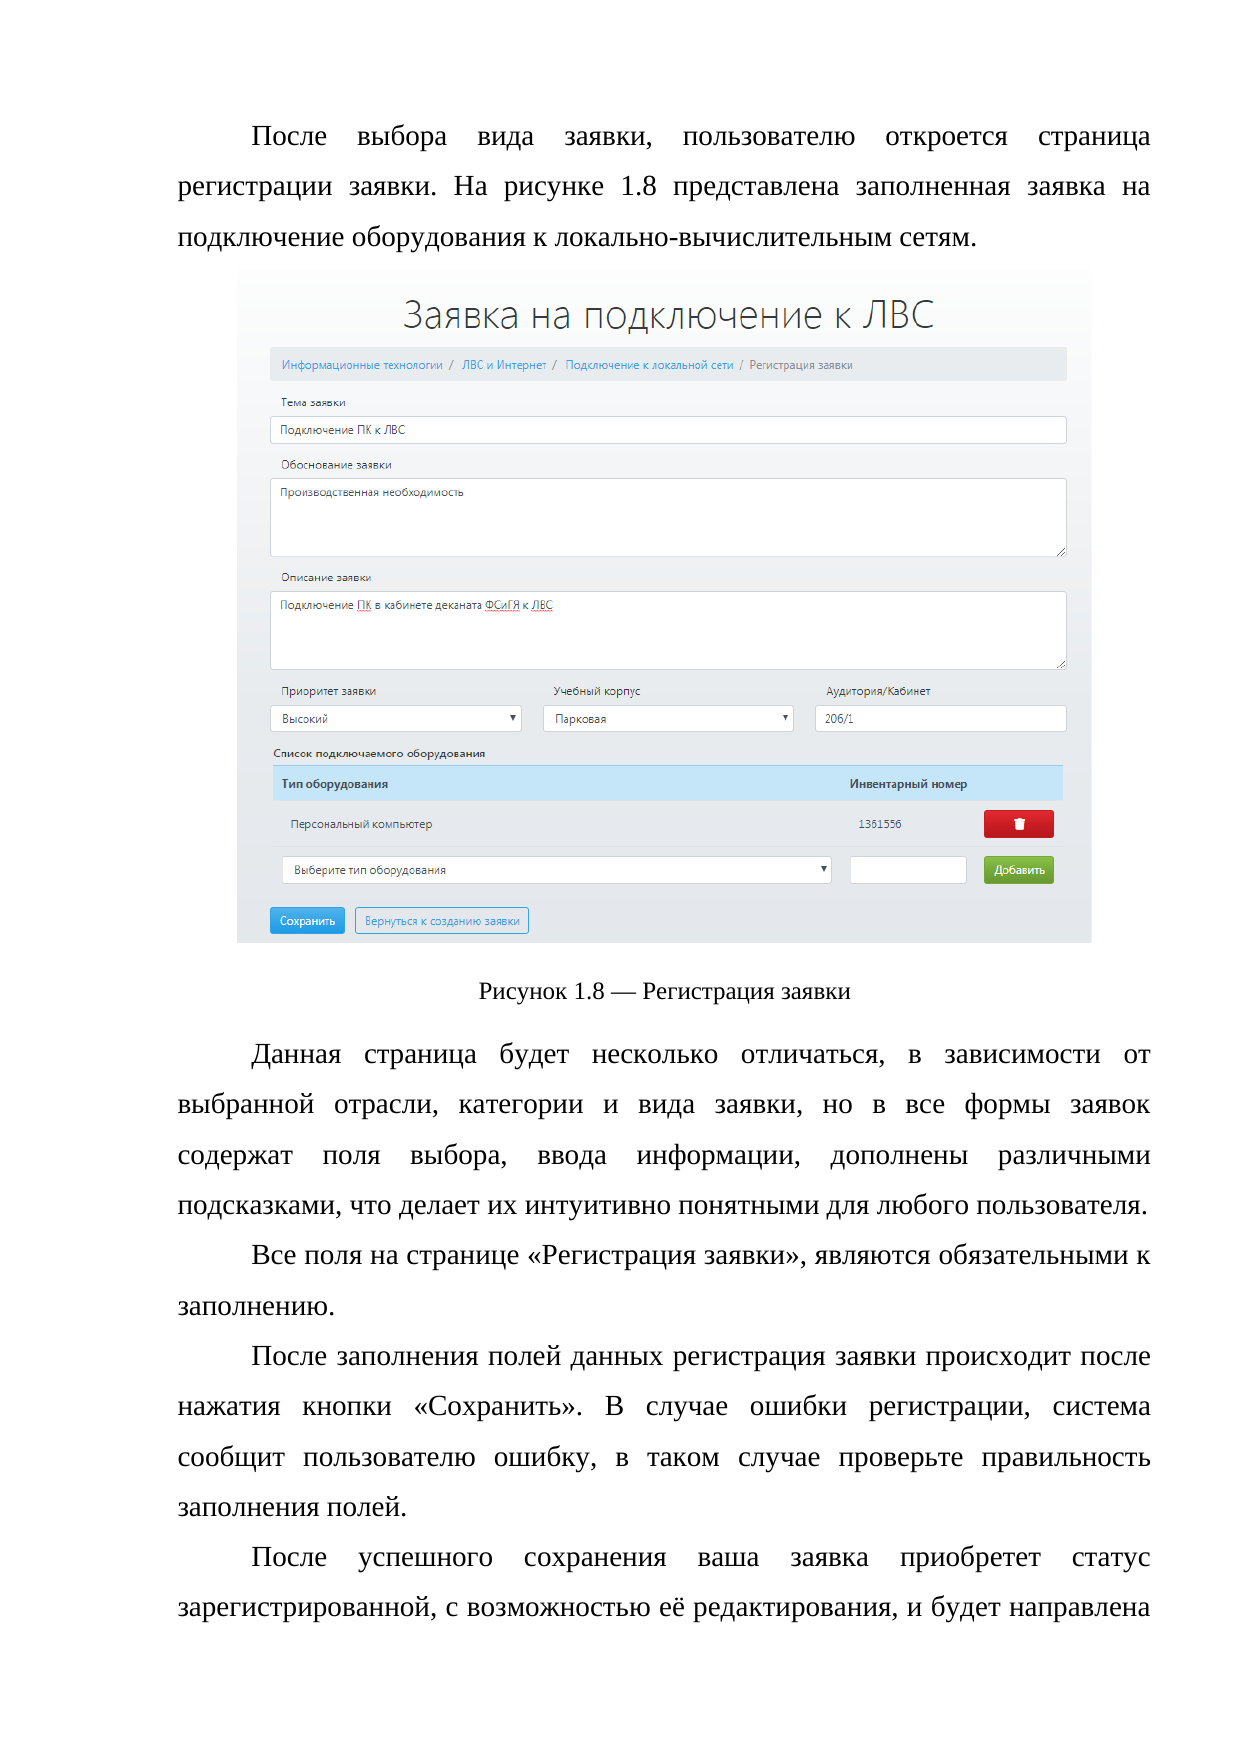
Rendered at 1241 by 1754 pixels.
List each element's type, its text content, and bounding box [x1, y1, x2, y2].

text После заполнения полей данных регистрация заявки происходит после нажатия кнопки «Сохранить». В случае ошибки регистрации, система сообщит пользователю ошибку, в таком случае проверьте правильность заполнения полей. [177, 1338, 1152, 1522]
picture [237, 269, 1092, 943]
list Рисунок 1.8 — Регистрация заявки [177, 976, 1152, 1005]
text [177, 1539, 1152, 1623]
text После выбора вида заявки, пользователю откроется страница регистрации заявки. На рисунке 1.8 представлена заполненная заявка на подключение оборудования к локально-вычислительным сетям. [177, 118, 1152, 252]
text Все поля на странице «Регистрация заявки», являются обязательными к заполнению. [177, 1237, 1152, 1321]
text Данная страница будет несколько отличаться, в зависимости от выбранной отрасли, категории и вида заявки, но в все формы заявок содержат поля выбора, ввода информации, дополнены различными подсказками, что делает их интуитивно понятными для любого пользователя. [177, 1036, 1152, 1221]
